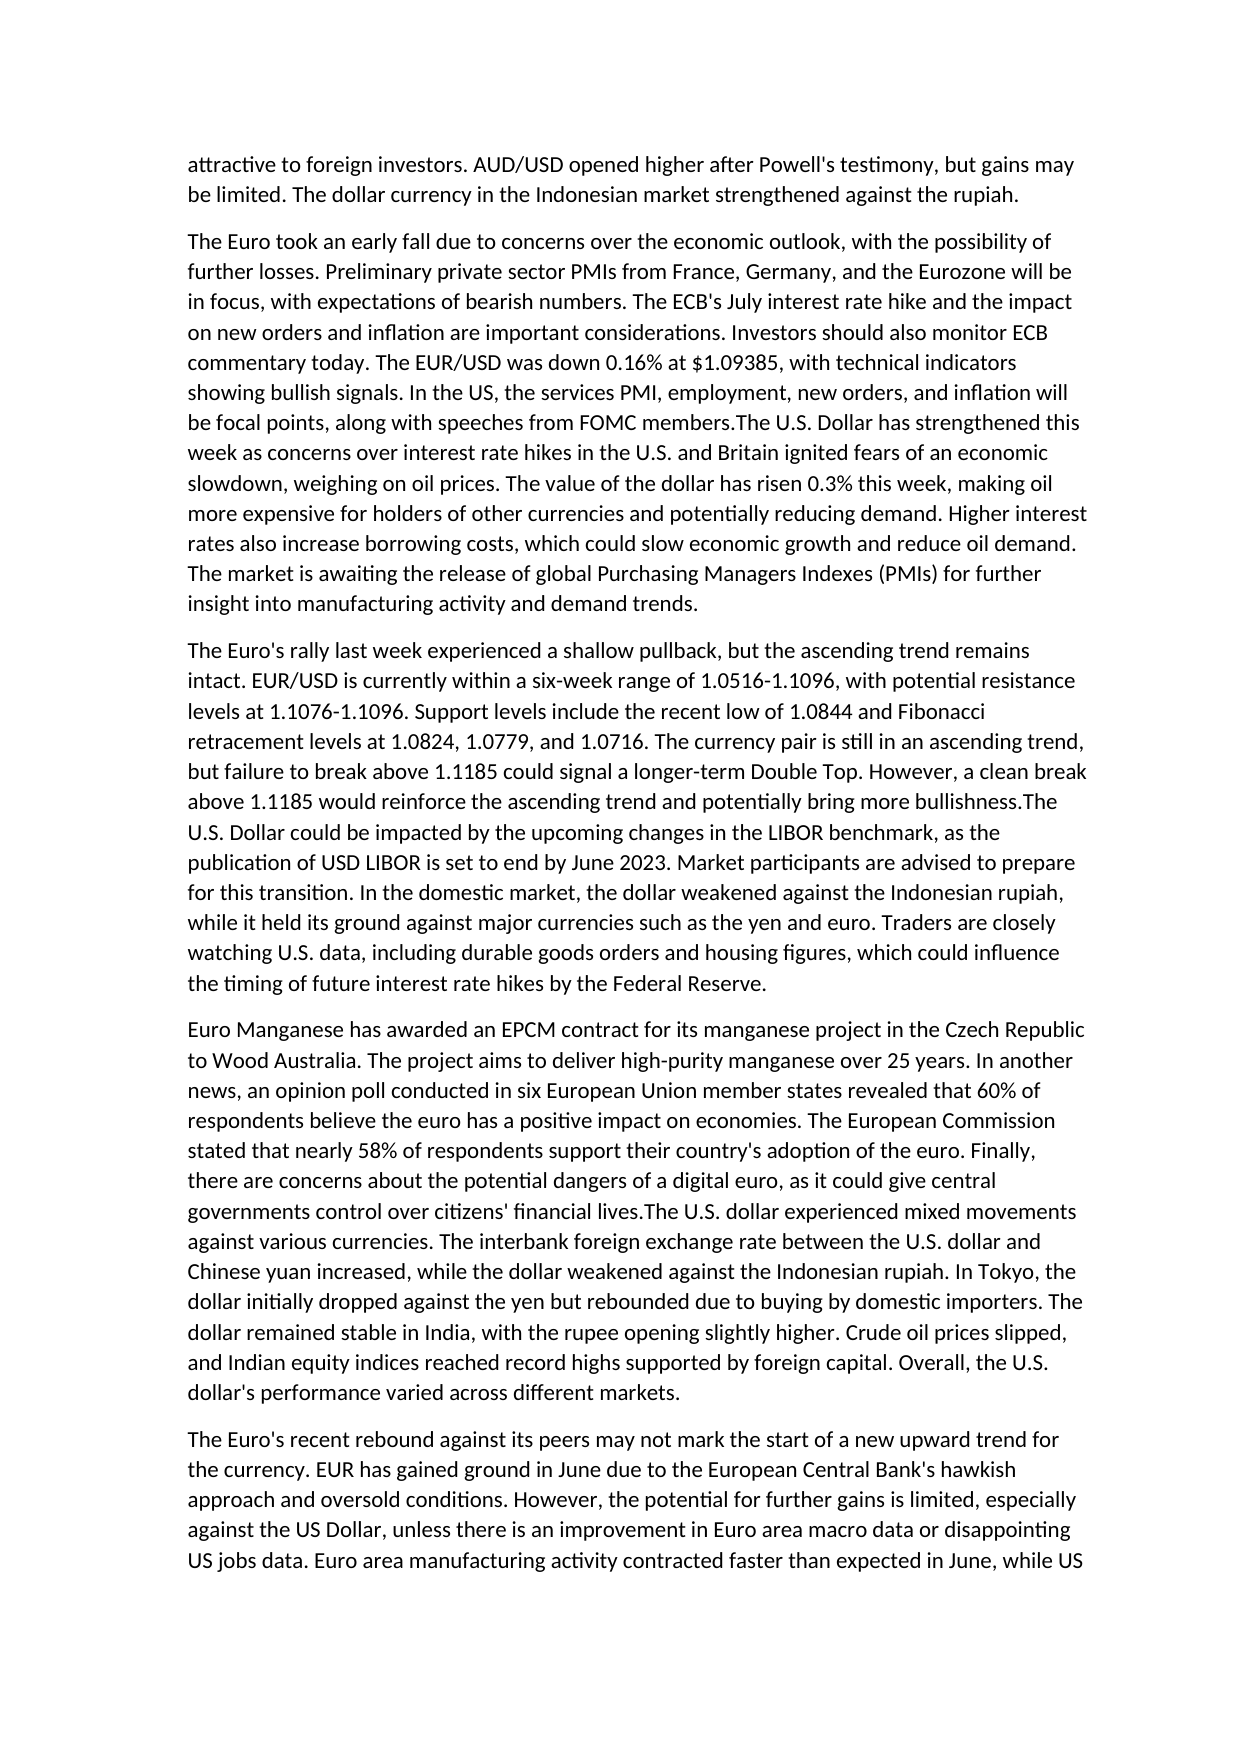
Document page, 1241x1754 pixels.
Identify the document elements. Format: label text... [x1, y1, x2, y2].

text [187, 150, 1090, 208]
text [187, 1425, 1090, 1574]
text Euro Manganese has awarded an EPCM contract for its manganese project in the Czech Republic to Wood Australia. The project aims to deliver high-purity manganese over 25 years. In another news, an opinion poll conducted in six European Union member states revealed that 60% of respondents believe the euro has a positive impact on economies. The European Commission stated that nearly 58% of respondents support their country's adoption of the euro. Finally, there are concerns about the potential dangers of a digital euro, as it could give central governments control over citizens' financial lives.The U.S. dollar experienced mixed movements against various currencies. The interbank foreign exchange rate between the U.S. dollar and Chinese yuan increased, while the dollar weakened against the Indonesian rupiah. In Tokyo, the dollar initially dropped against the yen but rebounded due to buying by domestic importers. The dollar remained stable in India, with the rupee opening slightly higher. Crude oil prices slipped, and Indian equity indices reached record highs supported by foreign capital. Overall, the U.S. dollar's performance varied across different markets. [187, 1016, 1090, 1406]
text The Euro's rally last week experienced a shallow pullback, but the ascending trend remains intact. EUR/USD is currently within a six-week range of 1.0516-1.1096, with potential resistance levels at 1.1076-1.1096. Support levels include the recent low of 1.0844 and Fibonacci retracement levels at 1.0824, 1.0779, and 1.0716. The currency pair is still in an ascending trend, but failure to break above 1.1185 could signal a longer-term Double Top. However, a clean break above 1.1185 would reinforce the ascending trend and potentially bring more bullishness.The U.S. Dollar could be impacted by the upcoming changes in the LIBOR benchmark, as the publication of USD LIBOR is set to end by June 2023. Market participants are advised to prepare for this transition. In the domestic market, the dollar weakened against the Indonesian rupiah, while it held its ground against major currencies such as the yen and euro. Traders are closely watching U.S. data, including durable goods orders and housing figures, which could influence the timing of future interest rate hikes by the Federal Reserve. [187, 636, 1090, 997]
text The Euro took an early fall due to concerns over the economic outlook, with the possibility of further losses. Preliminary private sector PMIs from France, Germany, and the Eurozone will be in focus, with expectations of bearish numbers. The ECB's July interest rate hike and the impact on new orders and inflation are important considerations. Investors should also monitor ECB commentary today. The EUR/USD was down 0.16% at $1.09385, with technical indicators showing bullish signals. In the US, the services PMI, employment, new orders, and inflation will be focal points, along with speeches from FOMC members.The U.S. Dollar has strengthened this week as concerns over interest rate hikes in the U.S. and Britain ignited fears of an economic slowdown, weighing on oil prices. The value of the dollar has risen 0.3% this week, making oil more expensive for holders of other currencies and potentially reducing demand. Higher interest rates also increase borrowing costs, which could slow economic growth and reduce oil demand. The market is awaiting the release of global Purchasing Managers Indexes (PMIs) for further insight into manufacturing activity and demand trends. [187, 227, 1090, 618]
